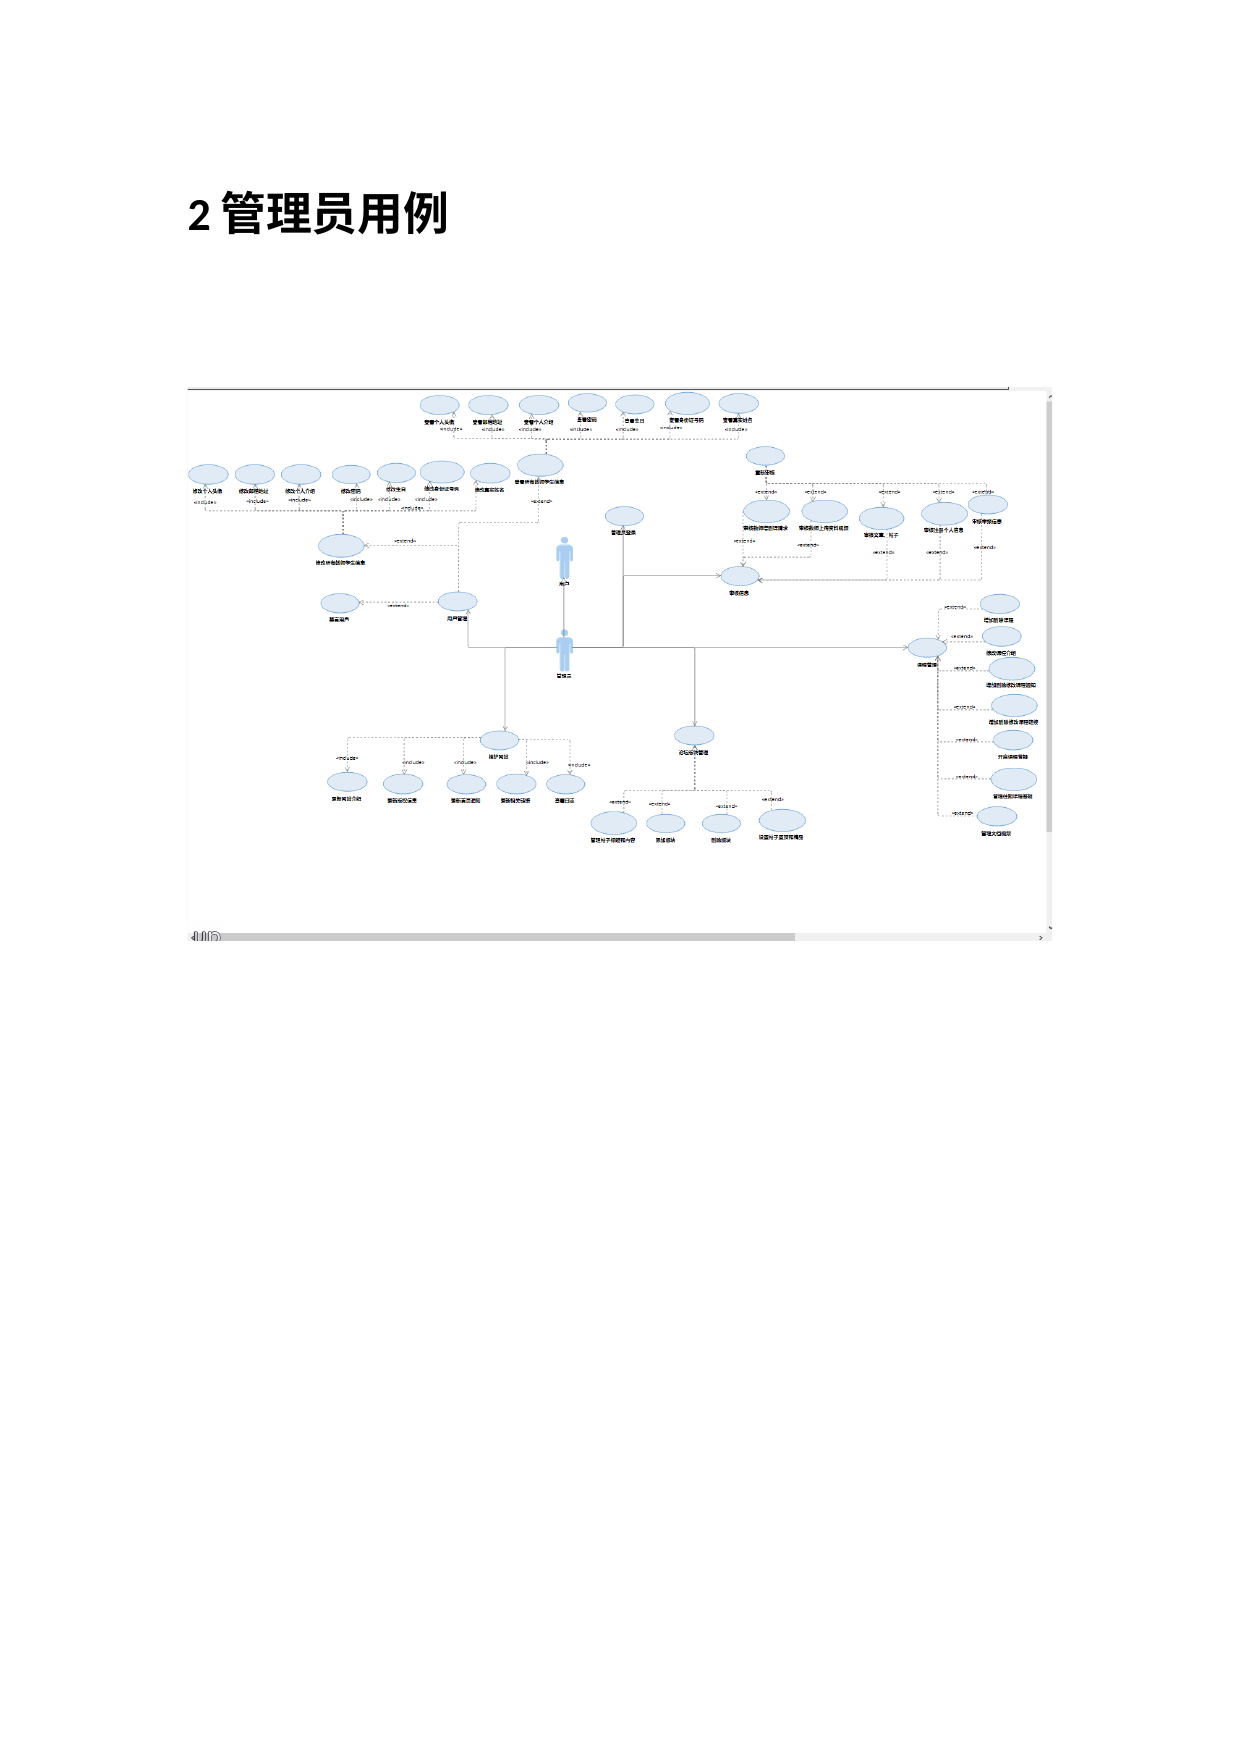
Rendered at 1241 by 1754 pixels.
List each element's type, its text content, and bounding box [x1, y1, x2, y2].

subtitle 2管理员用例 [187, 162, 1053, 259]
picture [187, 387, 1053, 941]
